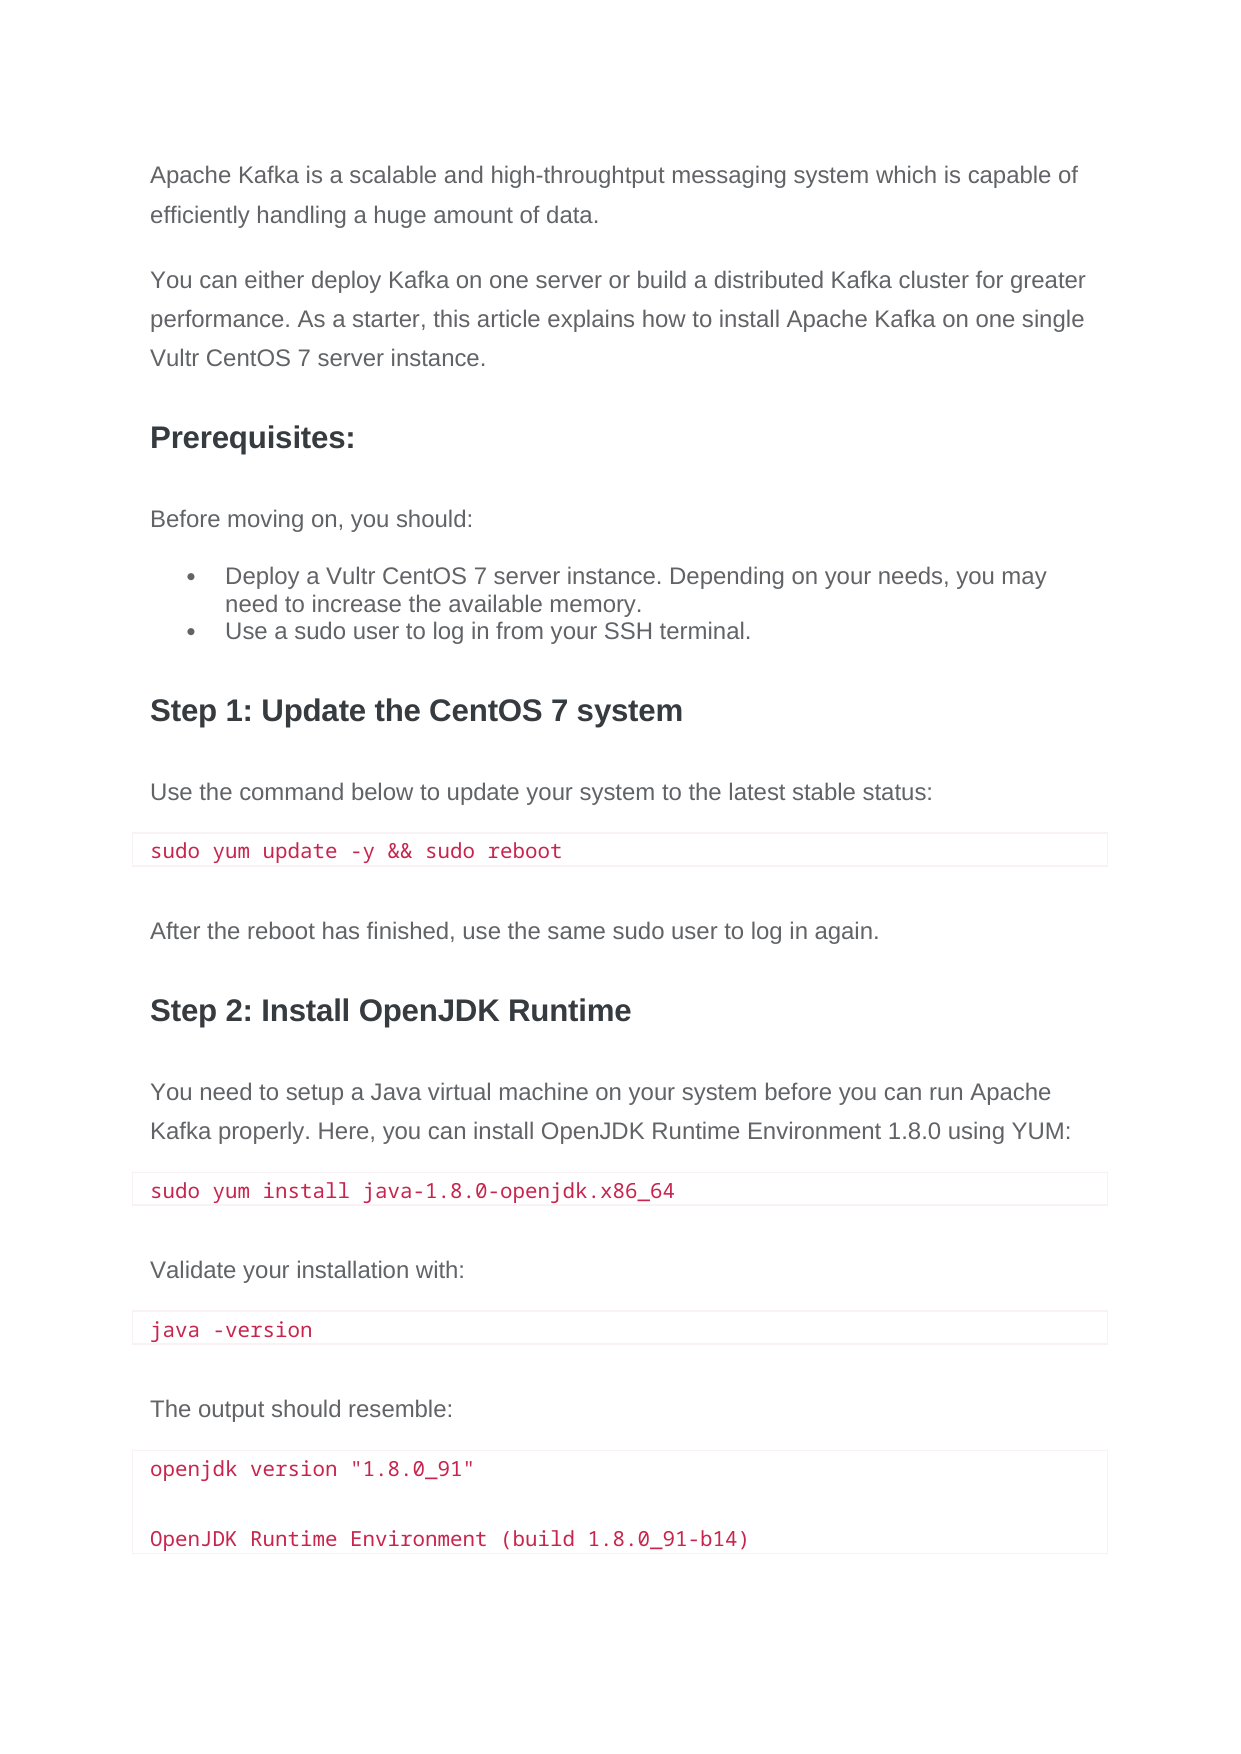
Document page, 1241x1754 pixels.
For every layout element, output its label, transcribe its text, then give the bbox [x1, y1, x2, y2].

text You can either deploy Kafka on one server or build a distributed Kafka cluster for greater performance. As a starter, this article explains how to install Apache Kafka on one single Vultr CentOS 7 server instance. [150, 255, 1090, 372]
text Before moving on, you should: [150, 494, 1090, 533]
list Use a sudo user to log in from your SSH terminal. [187, 617, 1090, 645]
text OpenJDK Runtime Environment (build 1.8.0_91-b14) [133, 1520, 1107, 1553]
text Use the command below to update your system to the latest stable status: [150, 767, 1090, 806]
text java -version [133, 1312, 1107, 1343]
text sudo yum update -y && sudo reboot [133, 834, 1107, 865]
subtitle Step 1: Update the CentOS 7 system [150, 684, 1090, 728]
text You need to setup a Java virtual machine on your system before you can run Apache Kafka properly. Here, you can install OpenJDK Runtime Environment 1.8.0 using YUM: [150, 1067, 1090, 1145]
text After the reboot has finished, use the same sudo user to log in again. [150, 906, 1090, 945]
list Deploy a Vultr CentOS 7 server instance. Depending on your needs, you may need to increase the available memory. [187, 562, 1090, 617]
text openjdk version "1.8.0_91" [133, 1451, 1107, 1482]
text Apache Kafka is a scalable and high-throughtput messaging system which is capable of efficiently handling a huge amount of data. [150, 150, 1090, 228]
subtitle Step 2: Install OpenJDK Runtime [150, 984, 1090, 1028]
subtitle Prerequisites: [150, 411, 1090, 455]
text sudo yum install java-1.8.0-openjdk.x86_64 [133, 1173, 1107, 1204]
text Validate your installation with: [150, 1245, 1090, 1284]
text The output should resemble: [150, 1384, 1090, 1423]
